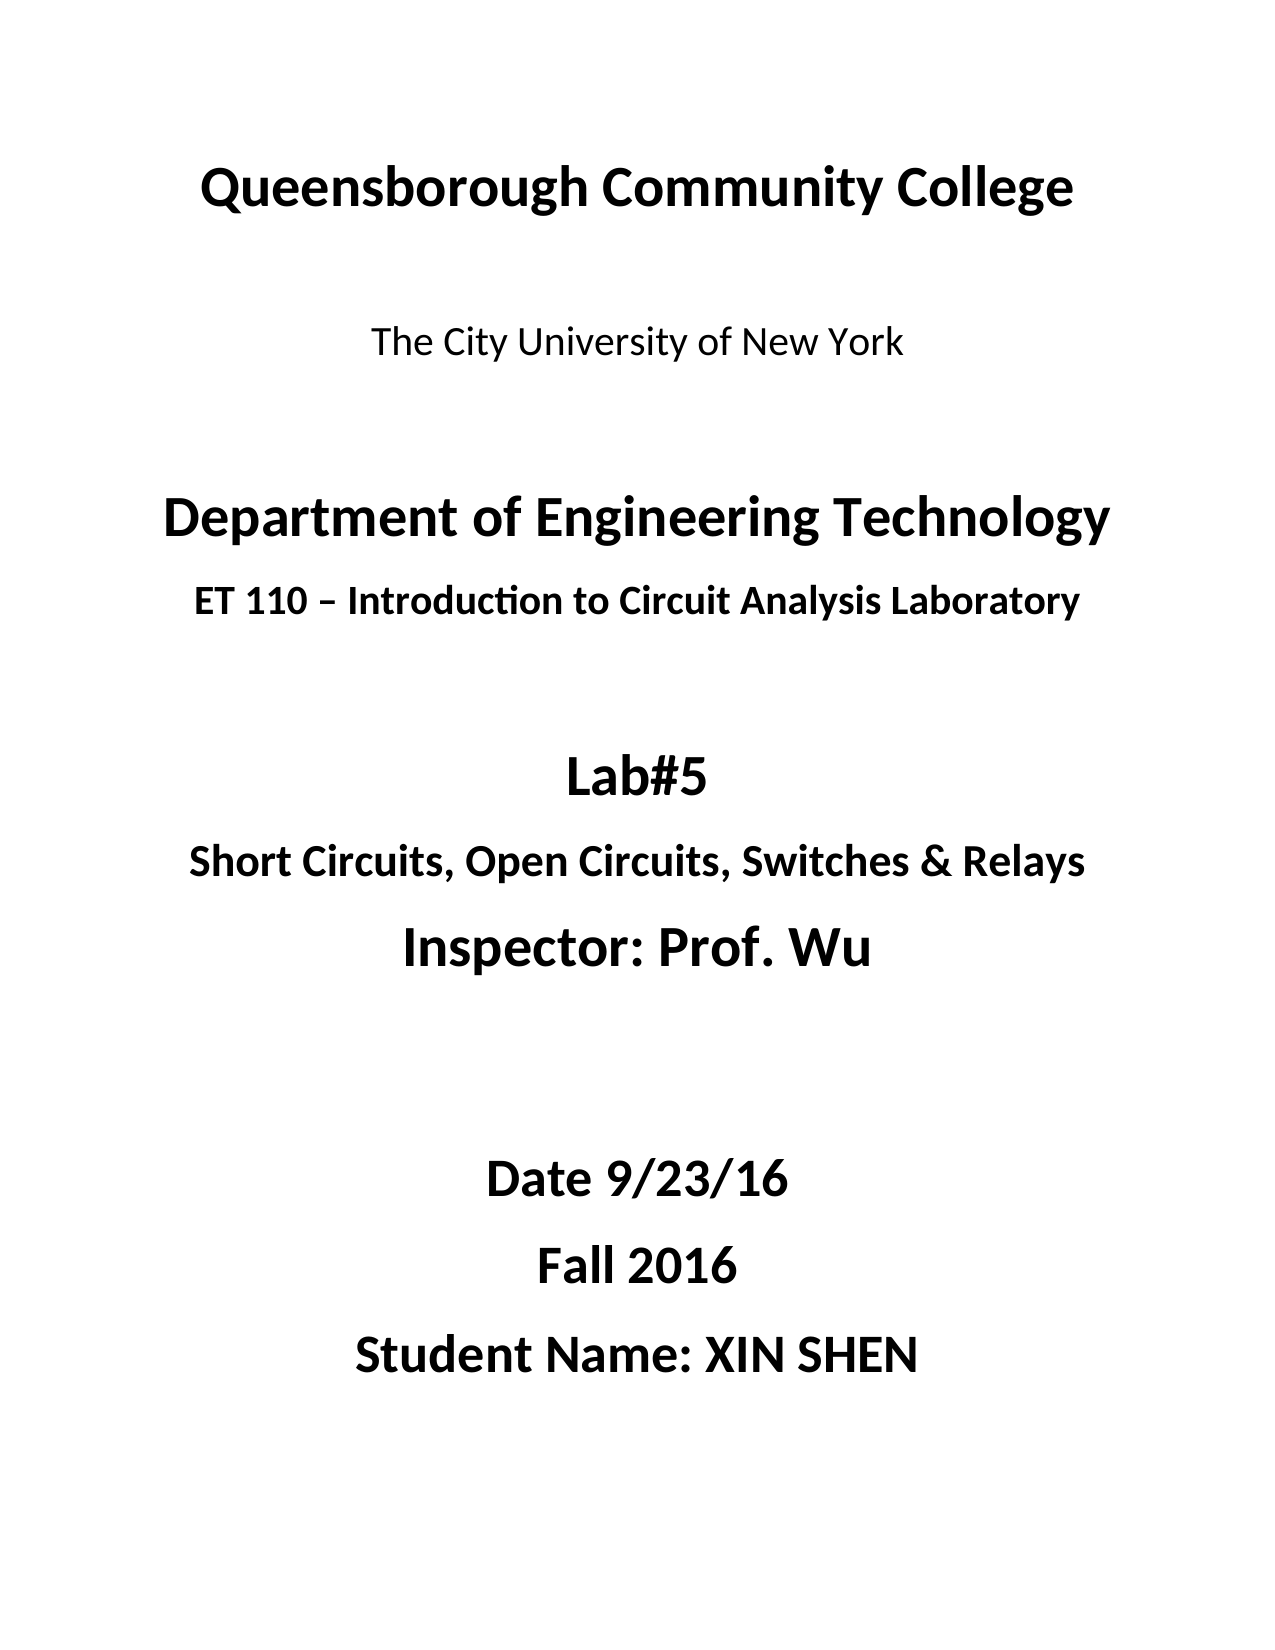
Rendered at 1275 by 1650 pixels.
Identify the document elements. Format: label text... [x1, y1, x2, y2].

text Department of Engineering Technology [150, 480, 1125, 551]
text Queensborough Community College [150, 150, 1125, 221]
text Student Name: XIN SHEN [150, 1319, 1125, 1386]
text Date 9/23/16 [150, 1143, 1125, 1209]
text Fall 2016 [150, 1231, 1125, 1297]
text The City University of New York [150, 315, 1125, 366]
text Short Circuits, Open Circuits, Switches & Relays [150, 832, 1125, 888]
text ET 110 – Introduction to Circuit Analysis Laboratory [150, 574, 1125, 624]
text Inspector: Prof. Wu [150, 909, 1125, 981]
text Lab#5 [150, 739, 1125, 810]
